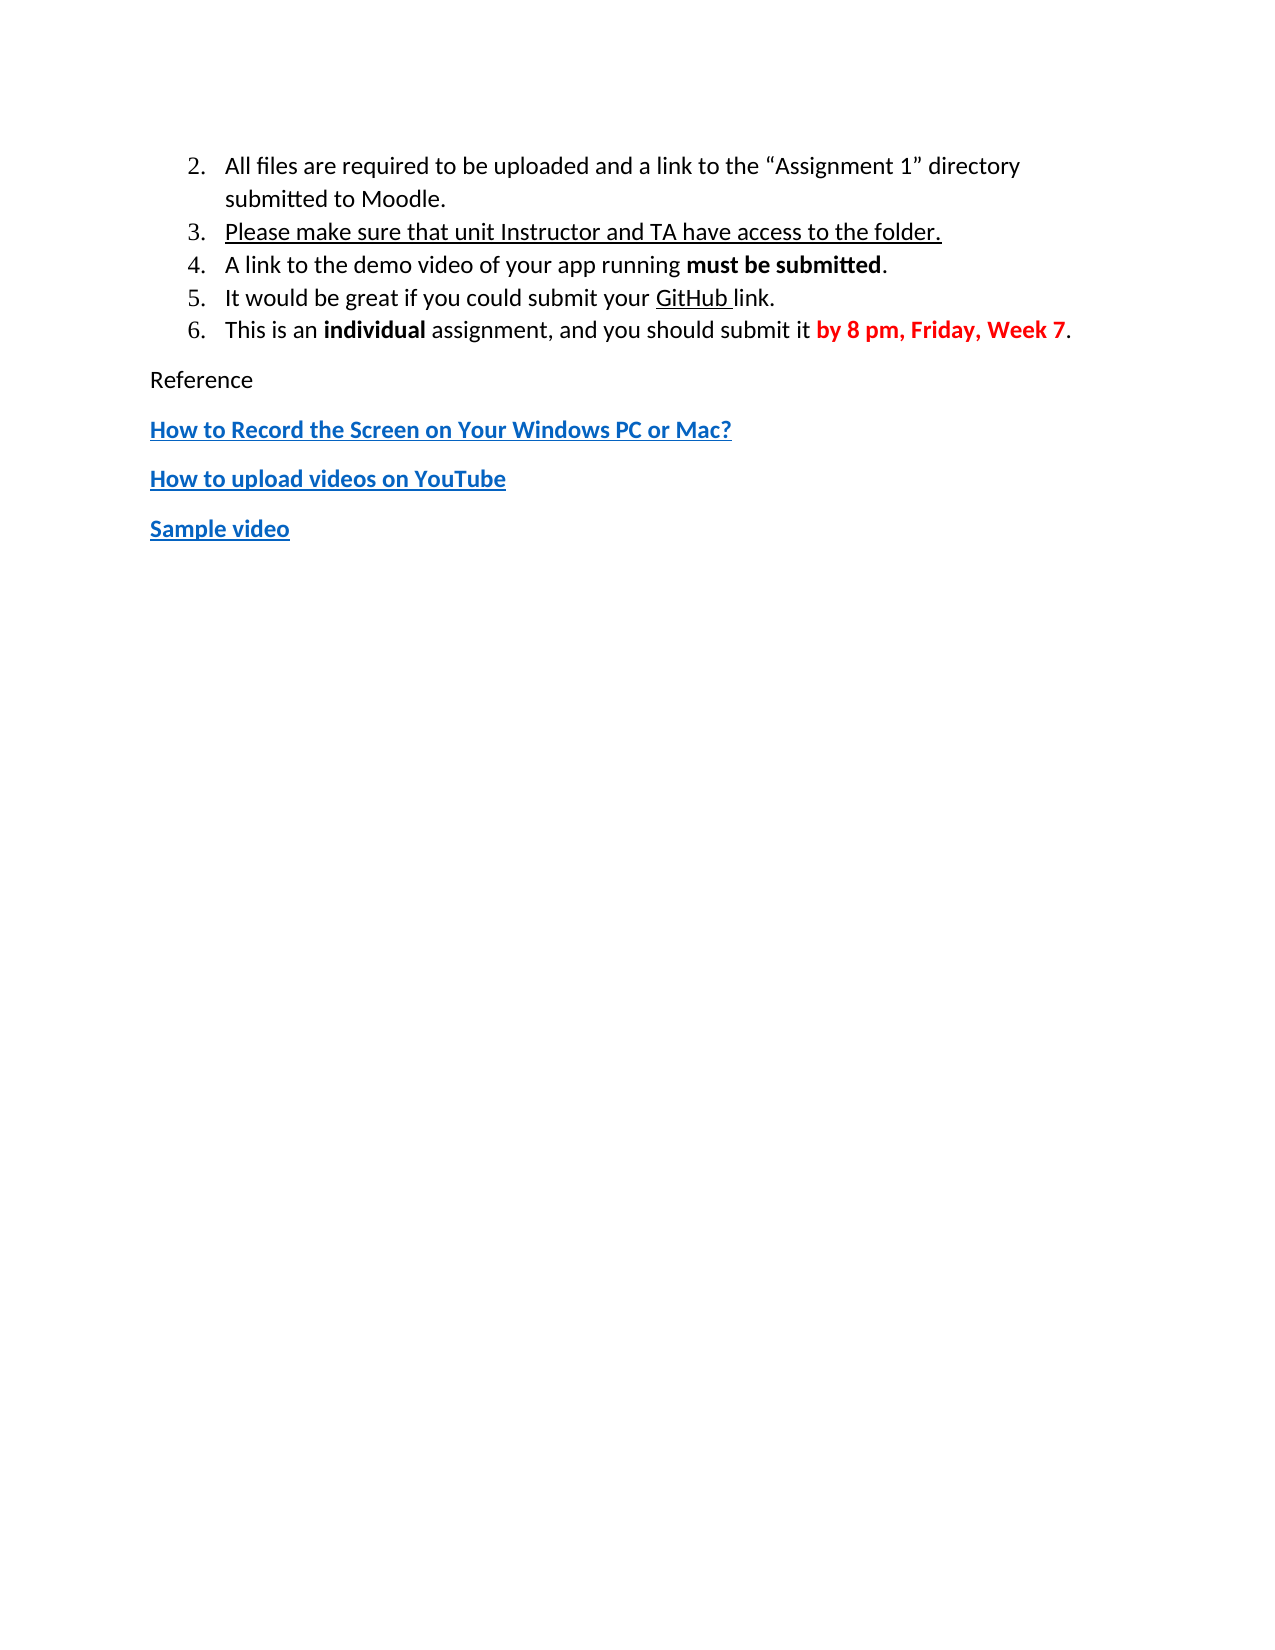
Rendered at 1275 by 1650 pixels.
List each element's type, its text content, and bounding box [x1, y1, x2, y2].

text How to Record the Screen on Your Windows PC or Mac? [150, 414, 1125, 444]
text Reference [150, 364, 1125, 395]
list This is an individual assignment, and you should submit it by 8 pm, Friday, Week 7. [187, 314, 1125, 345]
text How to upload videos on YouTube [150, 463, 1125, 494]
list All files are required to be uploaded and a link to the “Assignment 1” directory submitted to Moodle. [187, 150, 1125, 213]
list A link to the demo video of your app running must be submitted. [187, 249, 1125, 279]
list It would be great if you could submit your GitHub link. [187, 282, 1125, 312]
list Please make sure that unit Instructor and TA have access to the folder. [187, 216, 1125, 246]
text Sample video [150, 513, 1125, 543]
